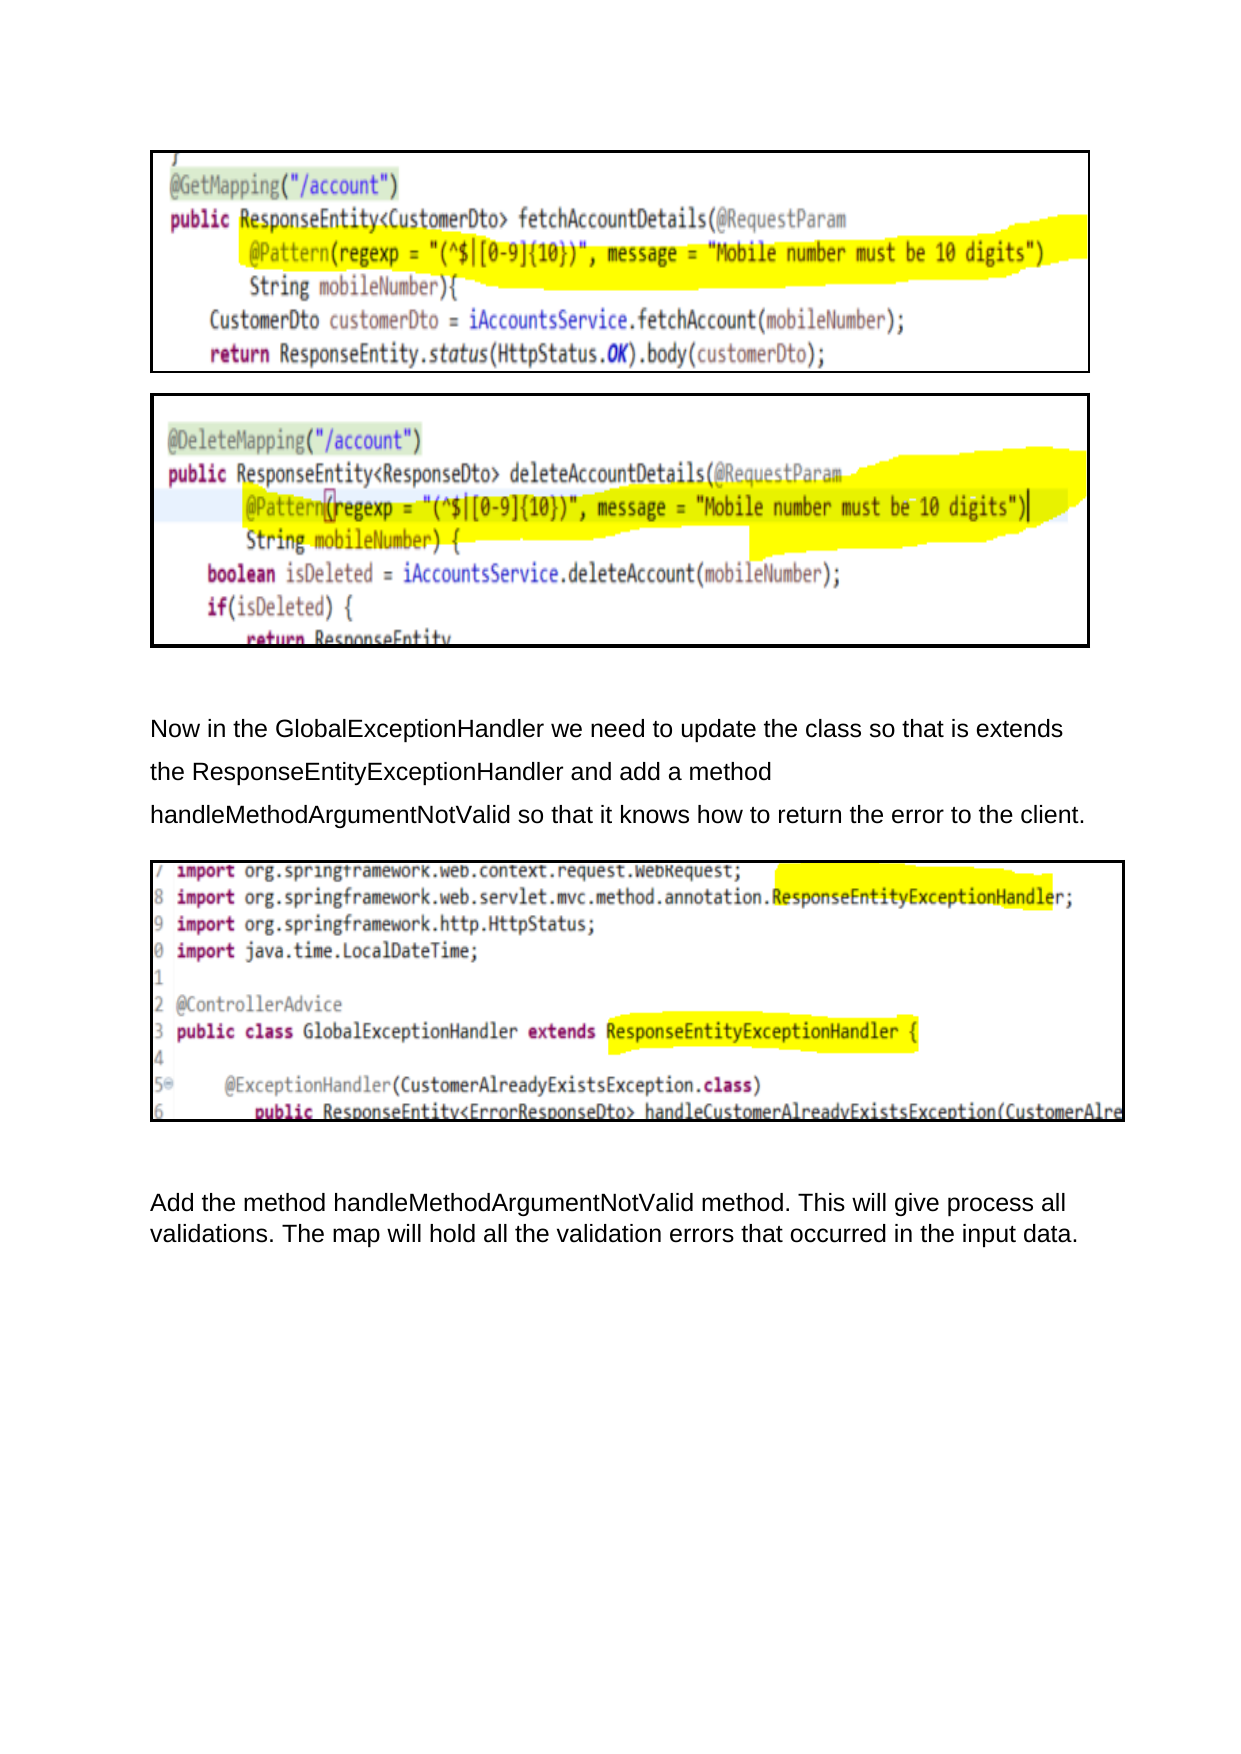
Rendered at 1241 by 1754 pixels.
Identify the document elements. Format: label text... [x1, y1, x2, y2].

picture [153, 863, 1122, 1119]
picture [153, 153, 1088, 371]
text Now in the GlobalExceptionHandler we need to update the class so that is extends the ResponseEntityExceptionHandler and add a method handleMethodArgumentNotValid so that it knows how to return the error to the client. [150, 714, 1090, 829]
text Add the method handleMethodArgumentNotValid method. This will give process all validations. The map will hold all the validation errors that occurred in the input data. [150, 1188, 1090, 1248]
picture [154, 396, 1087, 644]
